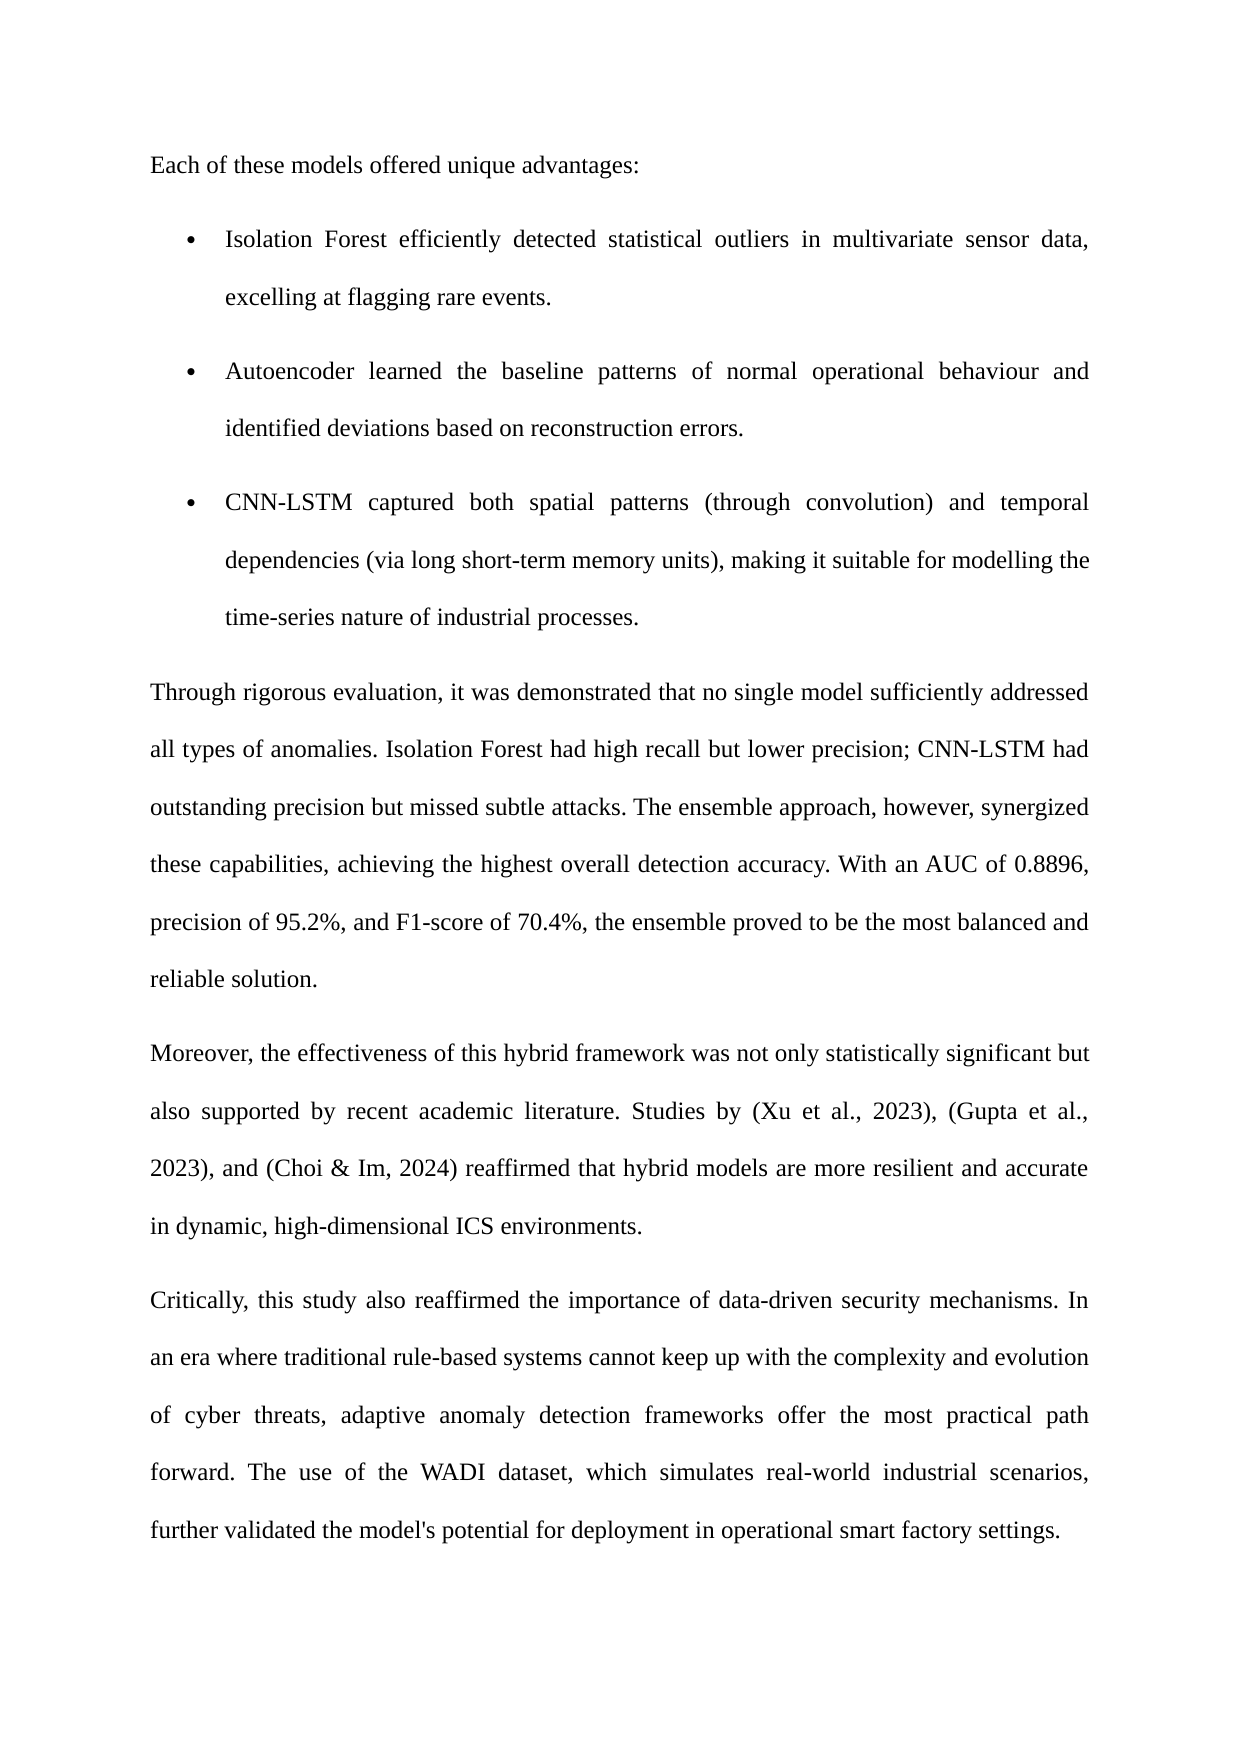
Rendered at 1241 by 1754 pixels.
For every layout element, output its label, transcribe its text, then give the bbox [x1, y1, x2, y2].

text Each of these models offered unique advantages: [150, 150, 1090, 179]
list CNN-LSTM captured both spatial patterns (through convolution) and temporal dependencies (via long short-term memory units), making it suitable for modelling the time-series nature of industrial processes. [187, 487, 1090, 631]
list Autoencoder learned the baseline patterns of normal operational behaviour and identified deviations based on reconstruction errors. [187, 356, 1090, 442]
text Critically, this study also reaffirmed the importance of data-driven security mechanisms. In an era where traditional rule-based systems cannot keep up with the complexity and evolution of cyber threats, adaptive anomaly detection frameworks offer the most practical path forward. The use of the WADI dataset, which simulates real-world industrial scenarios, further validated the model's potential for deployment in operational smart factory settings. [150, 1285, 1090, 1544]
text Through rigorous evaluation, it was demonstrated that no single model sufficiently addressed all types of anomalies. Isolation Forest had high recall but lower precision; CNN-LSTM had outstanding precision but missed subtle attacks. The ensemble approach, however, synergized these capabilities, achieving the highest overall detection accuracy. With an AUC of 0.8896, precision of 95.2%, and F1-score of 70.4%, the ensemble proved to be the most balanced and reliable solution. [150, 677, 1090, 993]
list Isolation Forest efficiently detected statistical outliers in multivariate sensor data, excelling at flagging rare events. [187, 224, 1090, 310]
text Moreover, the effectiveness of this hybrid framework was not only statistically significant but also supported by recent academic literature. Studies by (Xu et al., 2023), (Gupta et al., 2023), and (Choi & Im, 2024) reaffirmed that hybrid models are more resilient and accurate in dynamic, high-dimensional ICS environments. [150, 1038, 1090, 1239]
